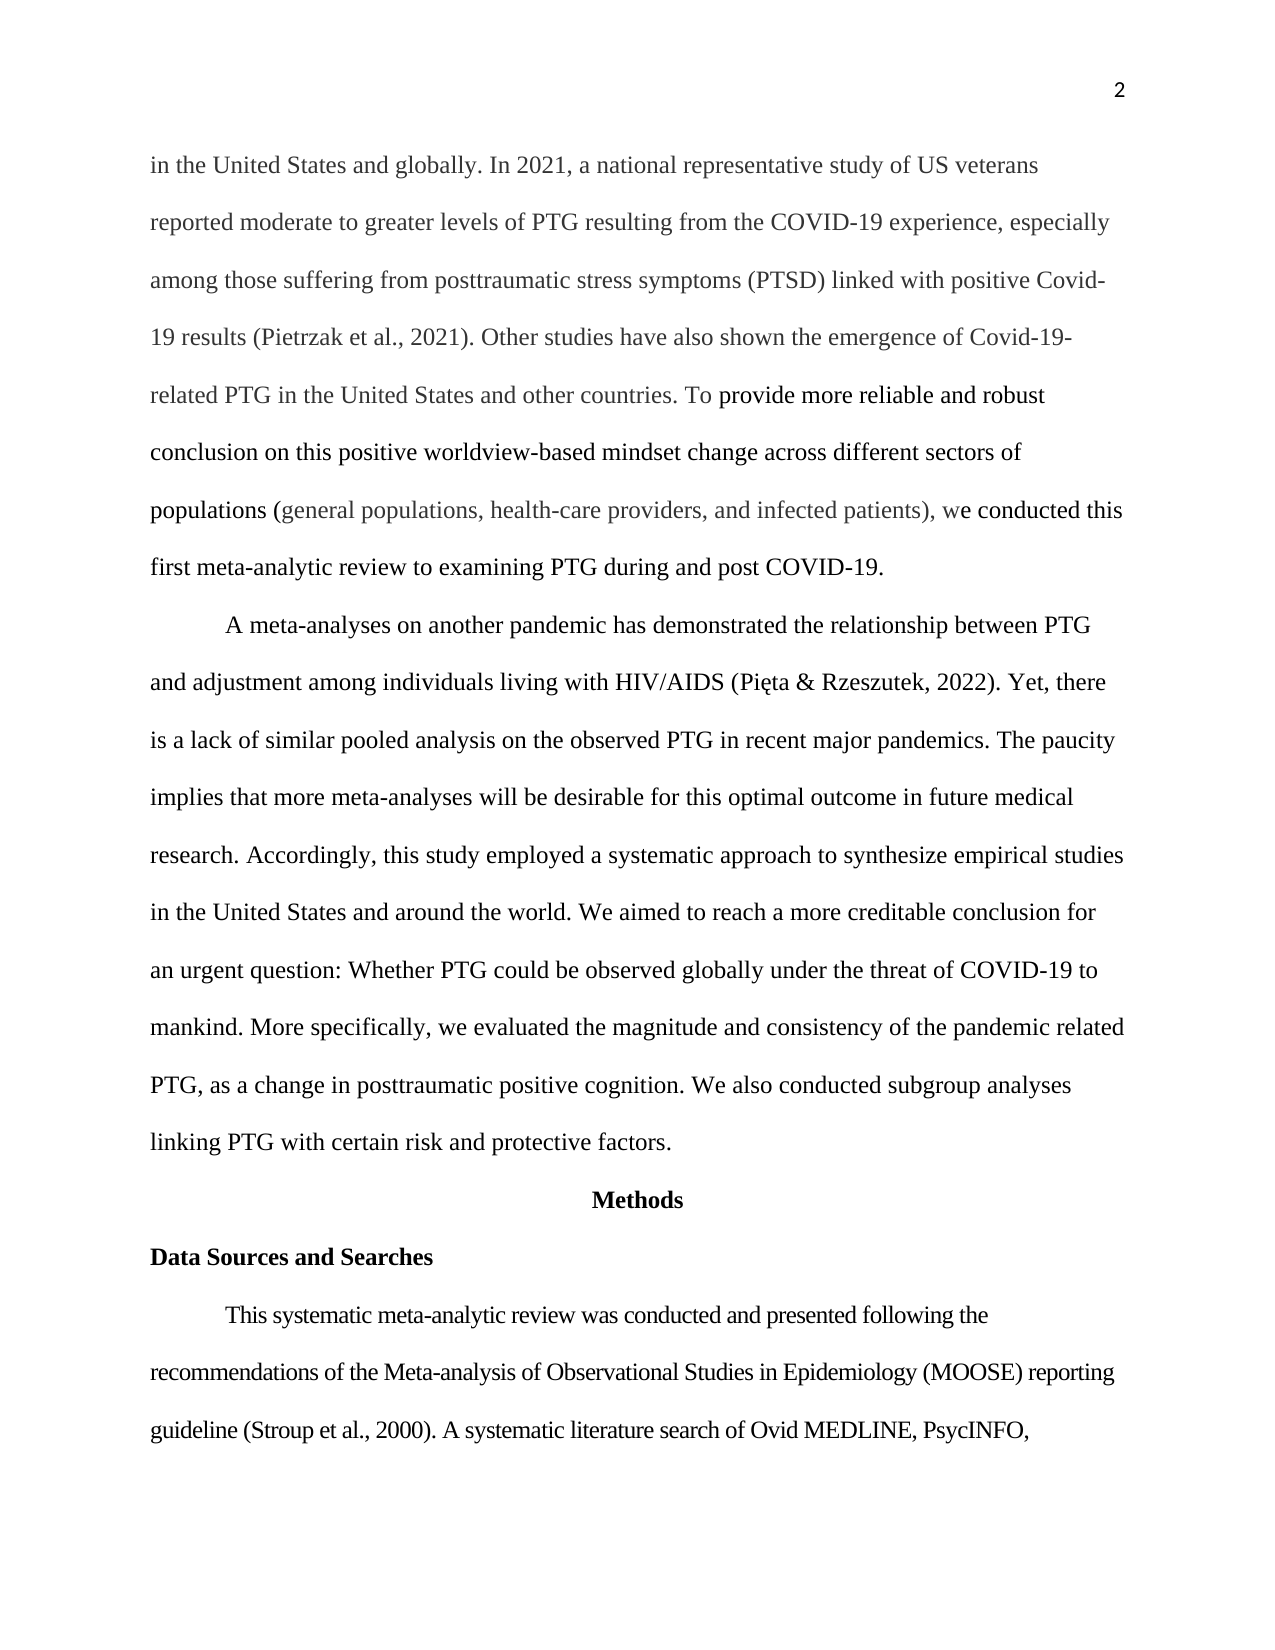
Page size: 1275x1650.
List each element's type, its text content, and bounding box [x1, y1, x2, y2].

subtitle Methods [150, 1185, 1125, 1214]
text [150, 150, 1125, 581]
text A meta-analyses on another pandemic has demonstrated the relationship between PTG and adjustment among individuals living with HIV/AIDS (Pięta & Rzeszutek, 2022). Yet, there is a lack of similar pooled analysis on the observed PTG in recent major pandemics. The paucity implies that more meta-analyses will be desirable for this optimal outcome in future medical research. Accordingly, this study employed a systematic approach to synthesize empirical studies in the United States and around the world. We aimed to reach a more creditable conclusion for an urgent question: Whether PTG could be observed globally under the threat of COVID-19 to mankind. More specifically, we evaluated the magnitude and consistency of the pandemic related PTG, as a change in posttraumatic positive cognition. We also conducted subgroup analyses linking PTG with certain risk and protective factors. [150, 610, 1125, 1156]
subtitle Data Sources and Searches [150, 1242, 1125, 1271]
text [150, 1300, 1125, 1444]
